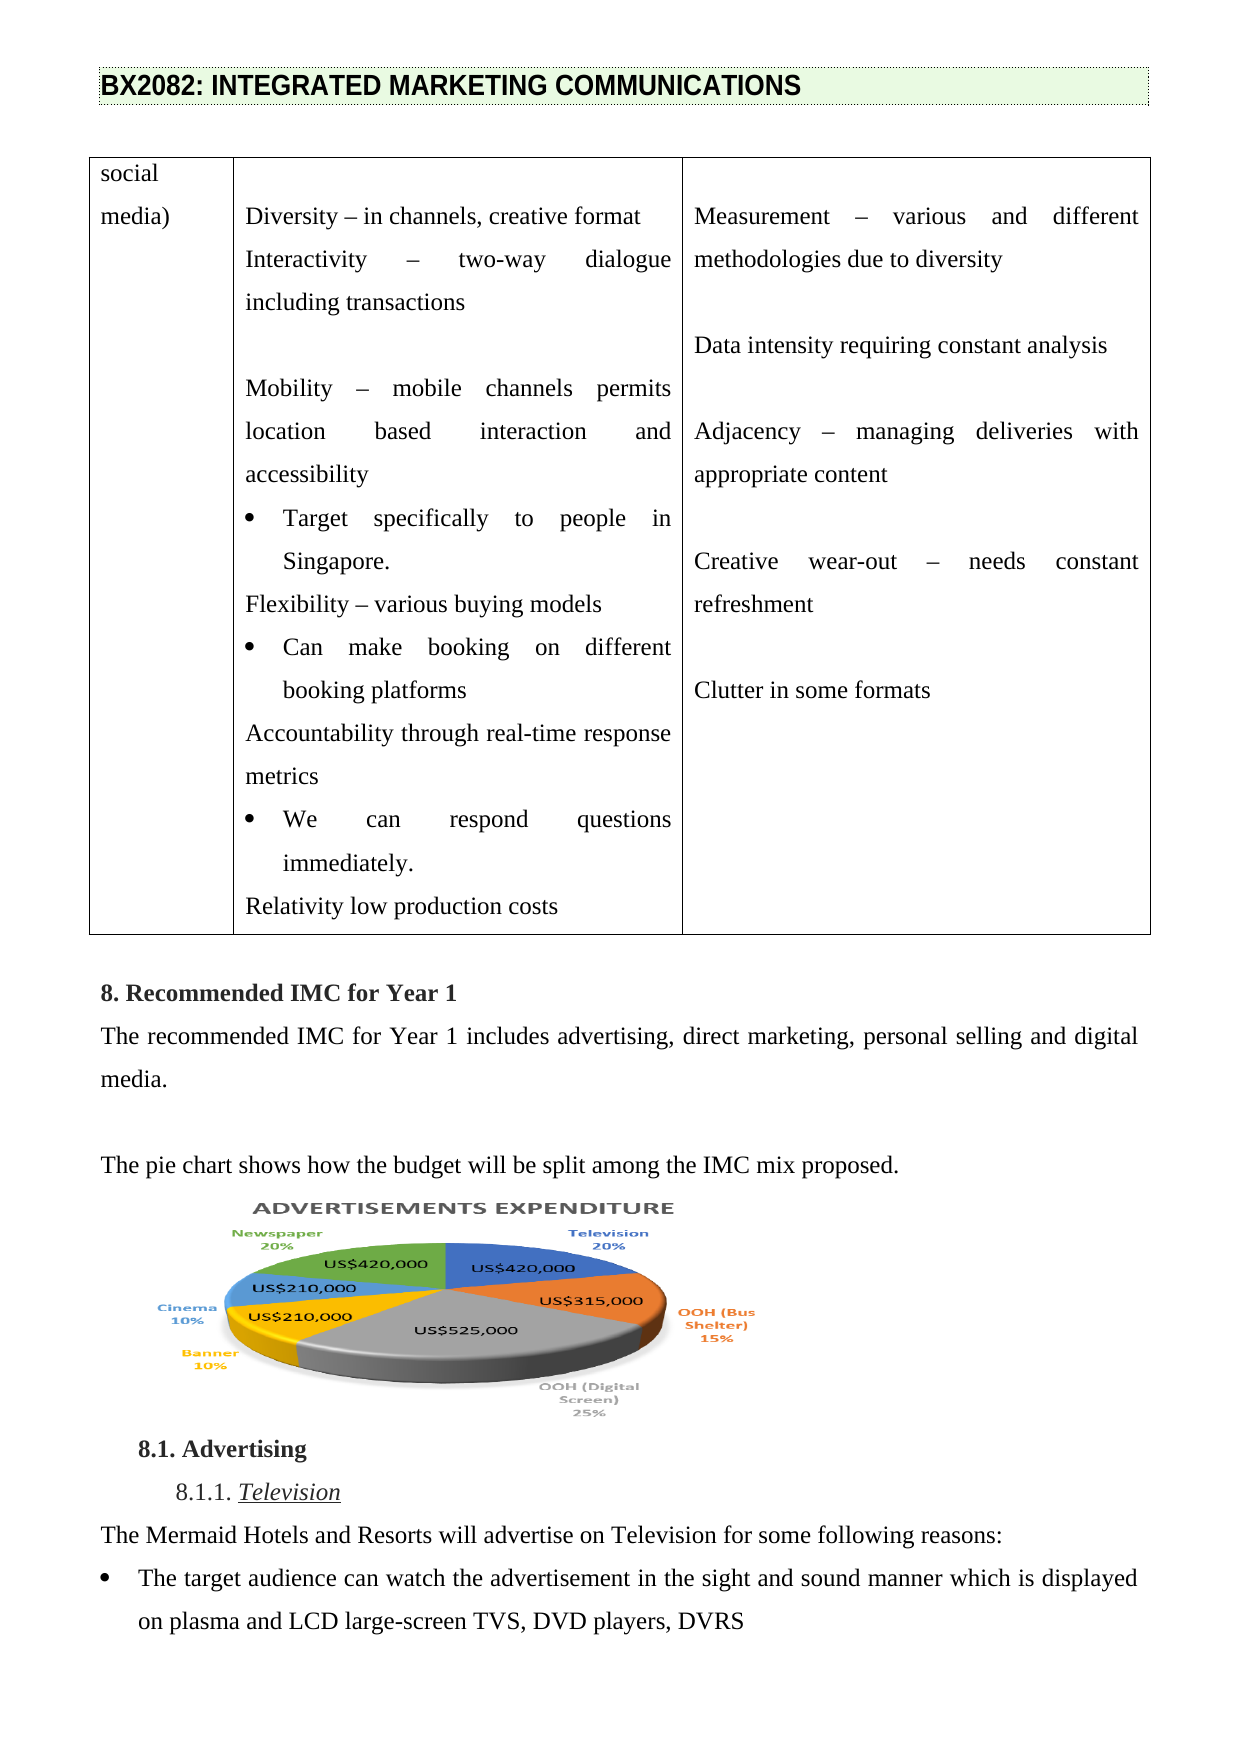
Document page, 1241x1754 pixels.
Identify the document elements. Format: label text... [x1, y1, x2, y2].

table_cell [683, 158, 1150, 934]
text The pie chart shows how the budget will be split among the IMC mix proposed. [100, 1150, 1140, 1179]
subtitle Television [175, 1477, 1140, 1506]
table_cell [90, 158, 233, 934]
text The recommended IMC for Year 1 includes advertising, direct marketing, personal selling and digital media. [100, 1021, 1140, 1093]
list The target audience can watch the advertisement in the sight and sound manner which is displayed on plasma and LCD large-screen TVS, DVD players, DVRS [100, 1563, 1140, 1635]
subtitle Recommended IMC for Year 1 [100, 978, 1140, 1007]
picture [100, 1193, 783, 1420]
subtitle Advertising [138, 1434, 1140, 1463]
text The Mermaid Hotels and Resorts will advertise on Television for some following reasons: [100, 1520, 1140, 1549]
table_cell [234, 158, 682, 934]
